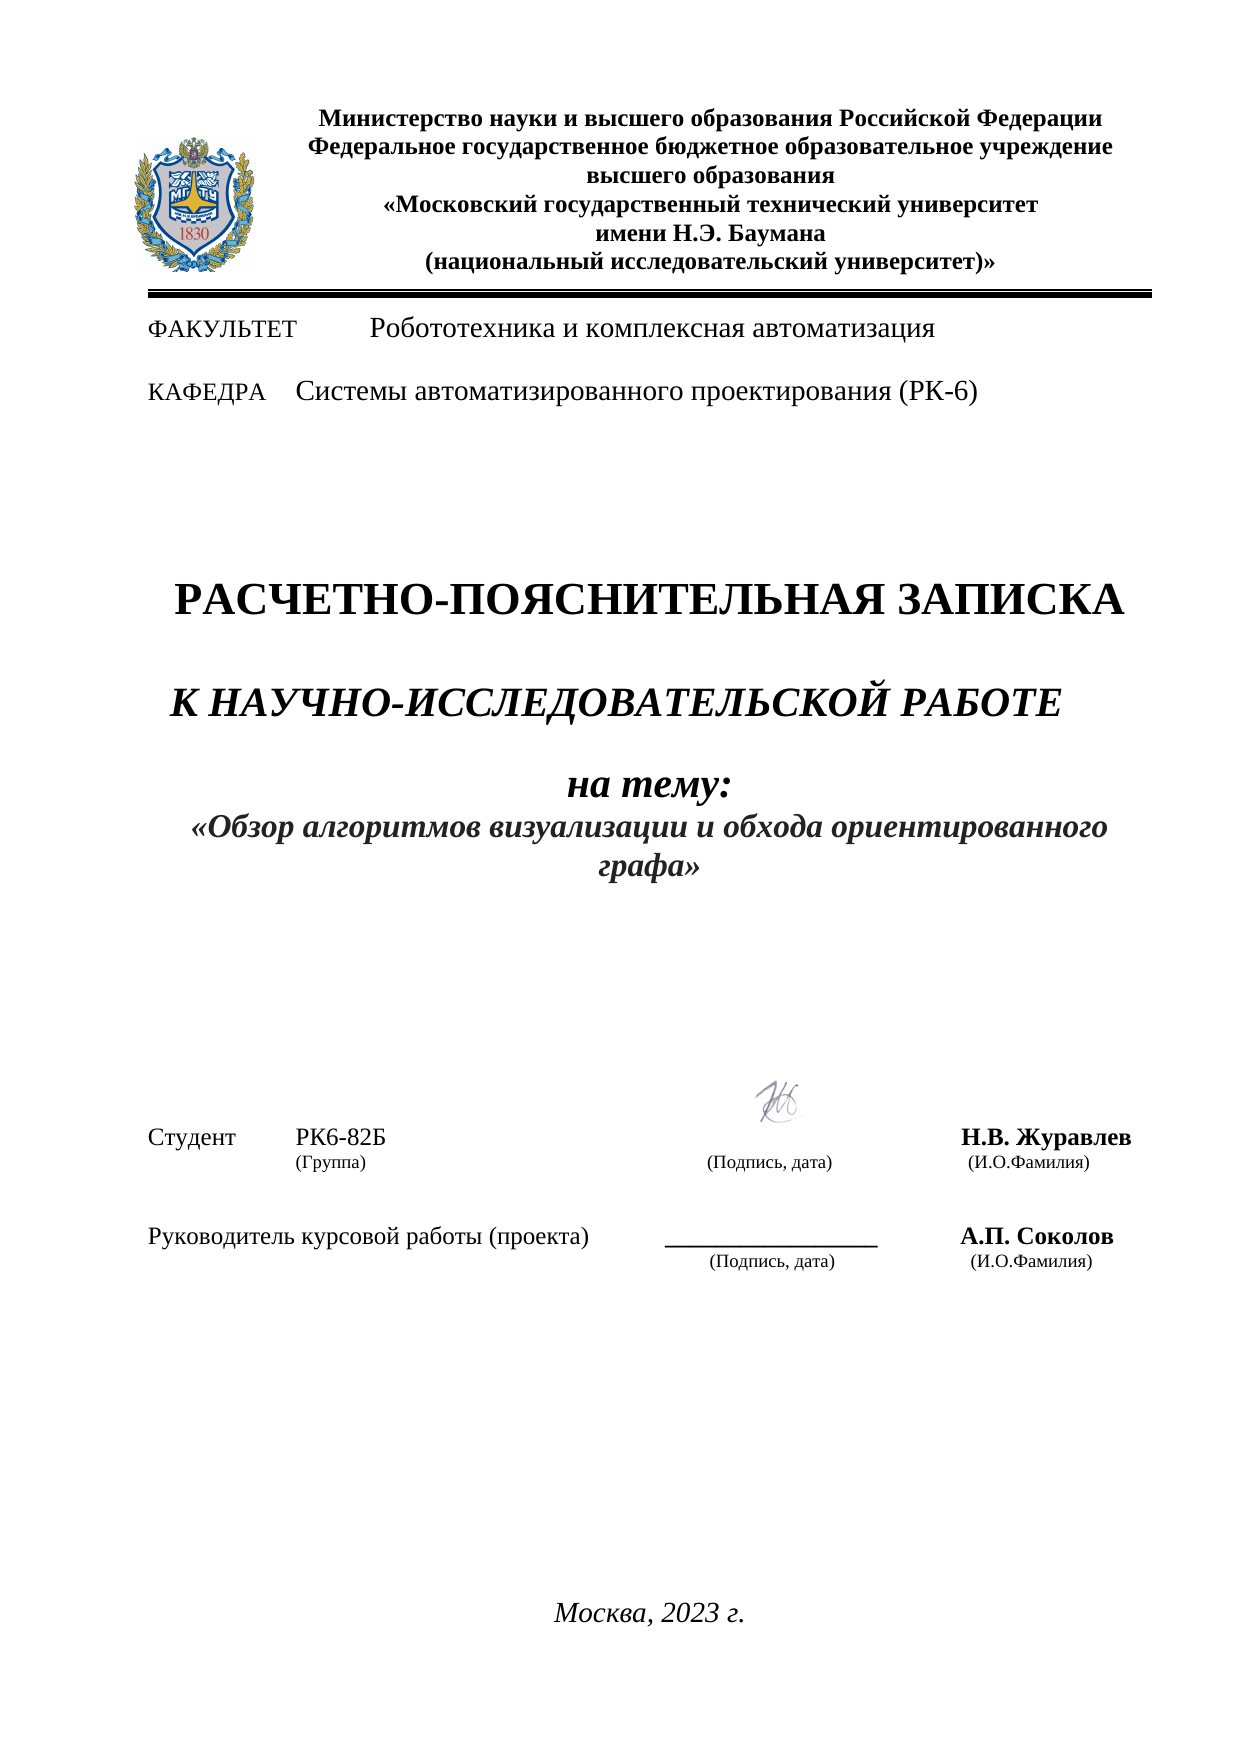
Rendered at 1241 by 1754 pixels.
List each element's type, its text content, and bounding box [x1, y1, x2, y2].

text РАСЧЕТНО-ПОЯСНИТЕЛЬНАЯ ЗАПИСКА [148, 572, 1152, 624]
table_header Министерство науки и высшего образования Российской Федерации Федеральное государственное бюджетное образовательное учреждение высшего образования «Московский государственный технический университет имени Н.Э. Баумана (национальный исследовательский университет)» [269, 103, 1152, 275]
text Руководитель курсовой работы (проекта) _________________ А.П. Соколов [148, 1221, 1152, 1249]
text ФАКУЛЬТЕТ Робототехника и комплексная автоматизация [148, 311, 1152, 344]
text Москва, 2023 г. [148, 1595, 1152, 1628]
text К НАУЧНО-ИССЛЕДОВАТЕЛЬСКОЙ РАБОТЕ [148, 677, 1152, 725]
text «Обзор алгоритмов визуализации и обхода ориентированного графа» [148, 806, 1152, 883]
table_header [125, 103, 269, 275]
text (Группа) (Подпись, дата) (И.О.Фамилия) [222, 1151, 1093, 1173]
picture [134, 137, 255, 273]
text КАФЕДРА Системы автоматизированного проектирования (РК-6) [148, 373, 1152, 406]
picture [727, 1055, 841, 1146]
text на тему: [148, 758, 1152, 806]
text (Подпись, дата) (И.О.Фамилия) [148, 1249, 1093, 1271]
text Студент РК6-82Б Н.В. Журавлев [148, 1056, 1152, 1151]
